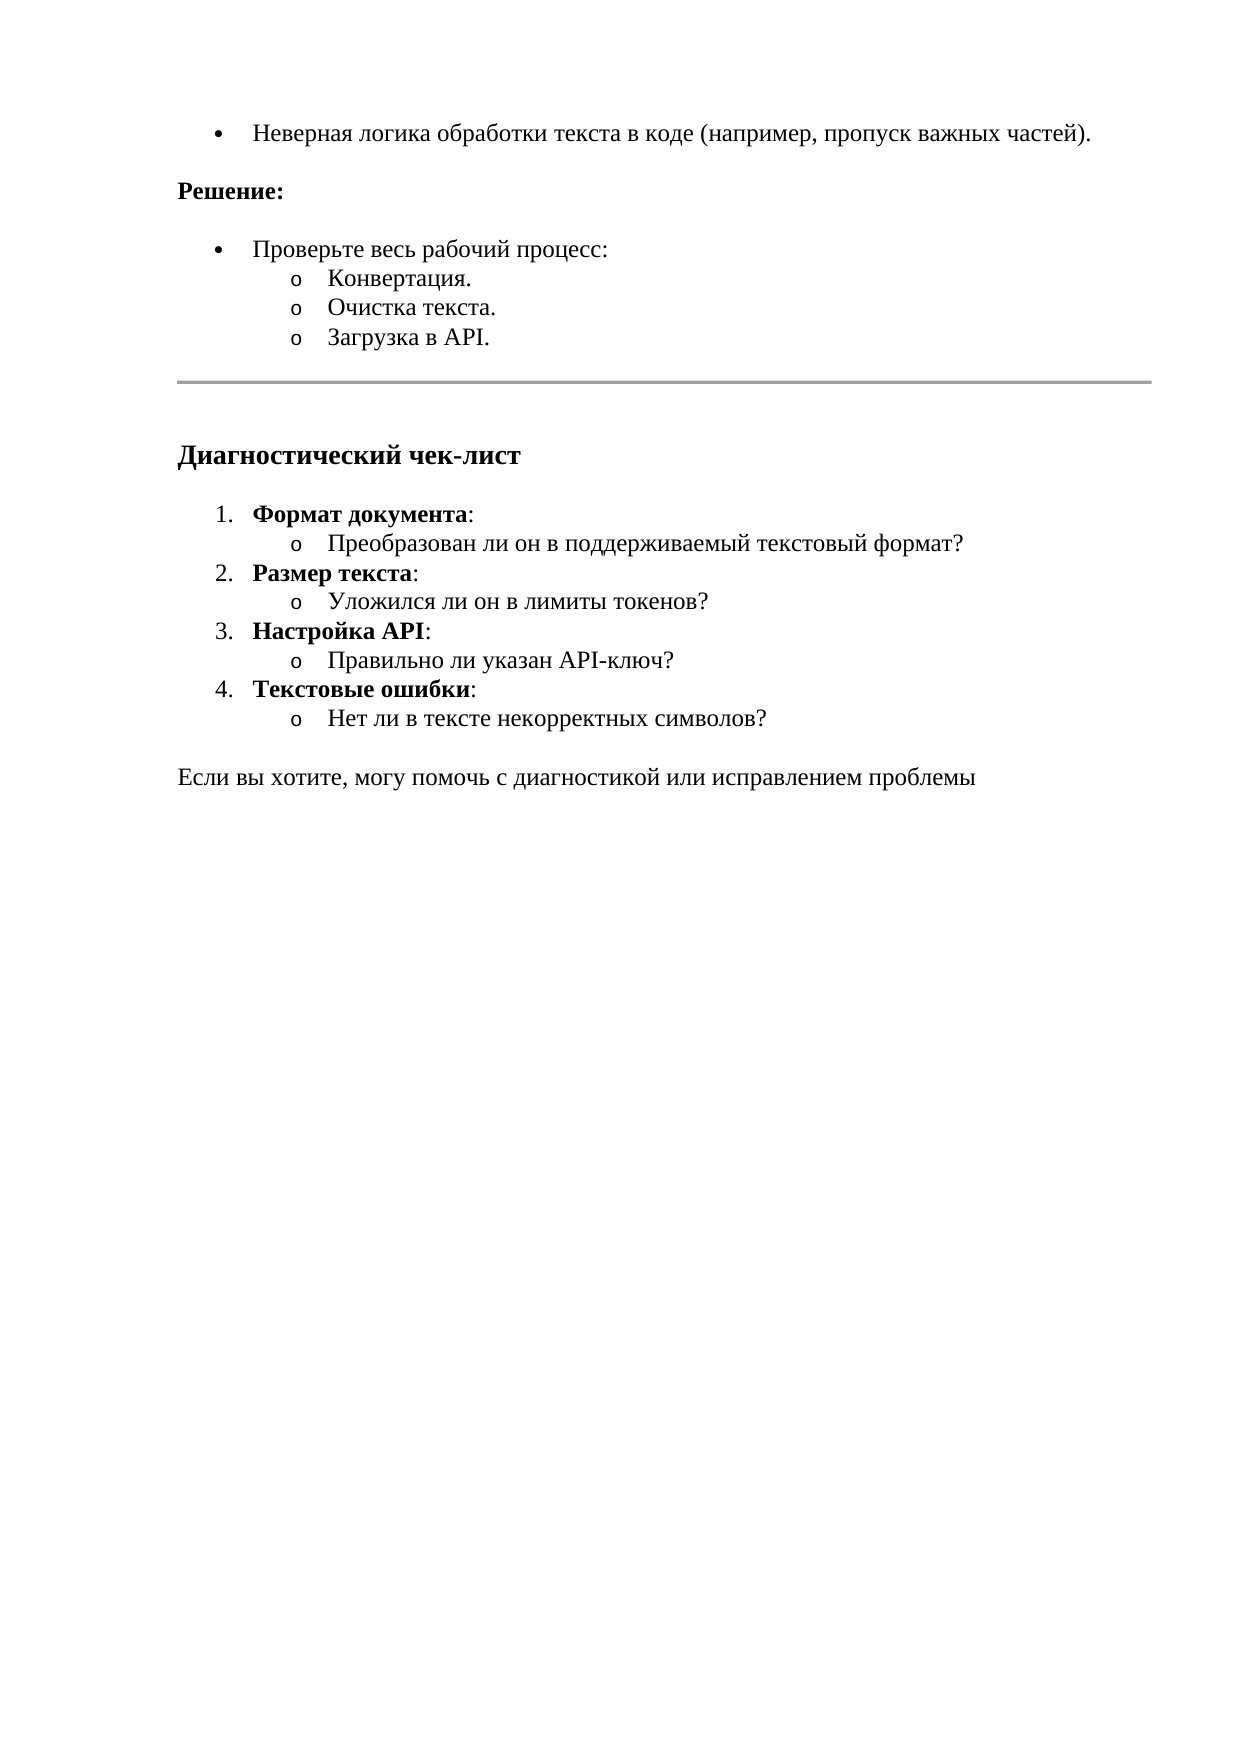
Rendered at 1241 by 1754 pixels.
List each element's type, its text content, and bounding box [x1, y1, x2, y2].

list Настройка API: [215, 616, 1152, 645]
list Загрузка в API. [290, 322, 1152, 351]
list Уложился ли он в лимиты токенов? [290, 586, 1152, 616]
list Конвертация. [290, 263, 1152, 292]
text Диагностический чек-лист [177, 438, 1152, 470]
list Неверная логика обработки текста в коде (например, пропуск важных частей). [215, 118, 1152, 147]
list Проверьте весь рабочий процесс: [215, 234, 1152, 263]
list Формат документа: [215, 499, 1152, 528]
list Текстовые ошибки: [215, 674, 1152, 703]
list Размер текста: [215, 558, 1152, 586]
text Решение: [177, 176, 1152, 205]
list Очистка текста. [290, 292, 1152, 322]
list Правильно ли указан API-ключ? [290, 645, 1152, 674]
text Если вы хотите, могу помочь с диагностикой или исправлением проблемы [177, 762, 1152, 791]
list Преобразован ли он в поддерживаемый текстовый формат? [290, 528, 1152, 558]
list Нет ли в тексте некорректных символов? [290, 703, 1152, 733]
